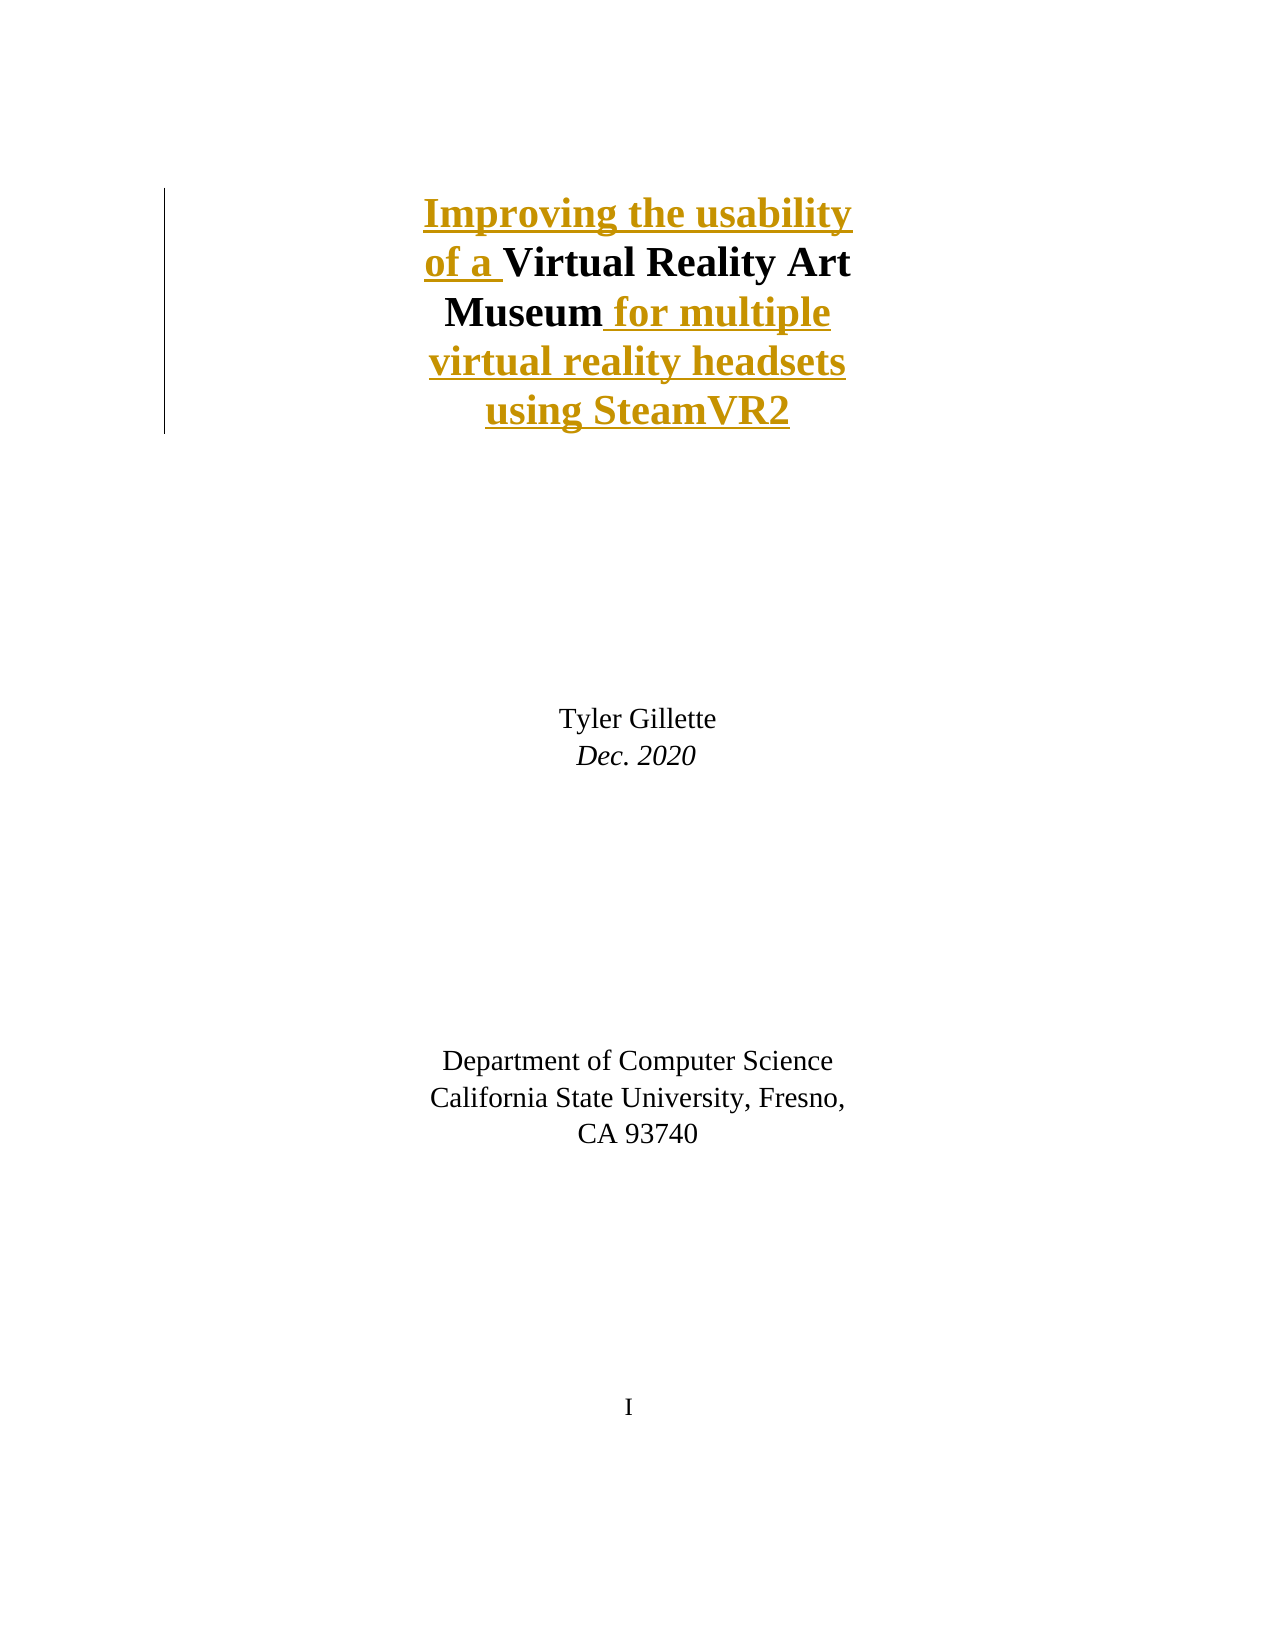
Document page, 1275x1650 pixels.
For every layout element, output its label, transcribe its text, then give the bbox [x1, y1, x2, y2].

text Virtual Reality Art Museum [423, 233, 852, 433]
text Virtual Reality Art Museum [423, 188, 852, 230]
text Tyler Gillette [423, 701, 852, 734]
text Dec. 2020 [422, 738, 852, 772]
text Department of Computer Science California State University, Fresno, CA 93740 [423, 1043, 853, 1150]
